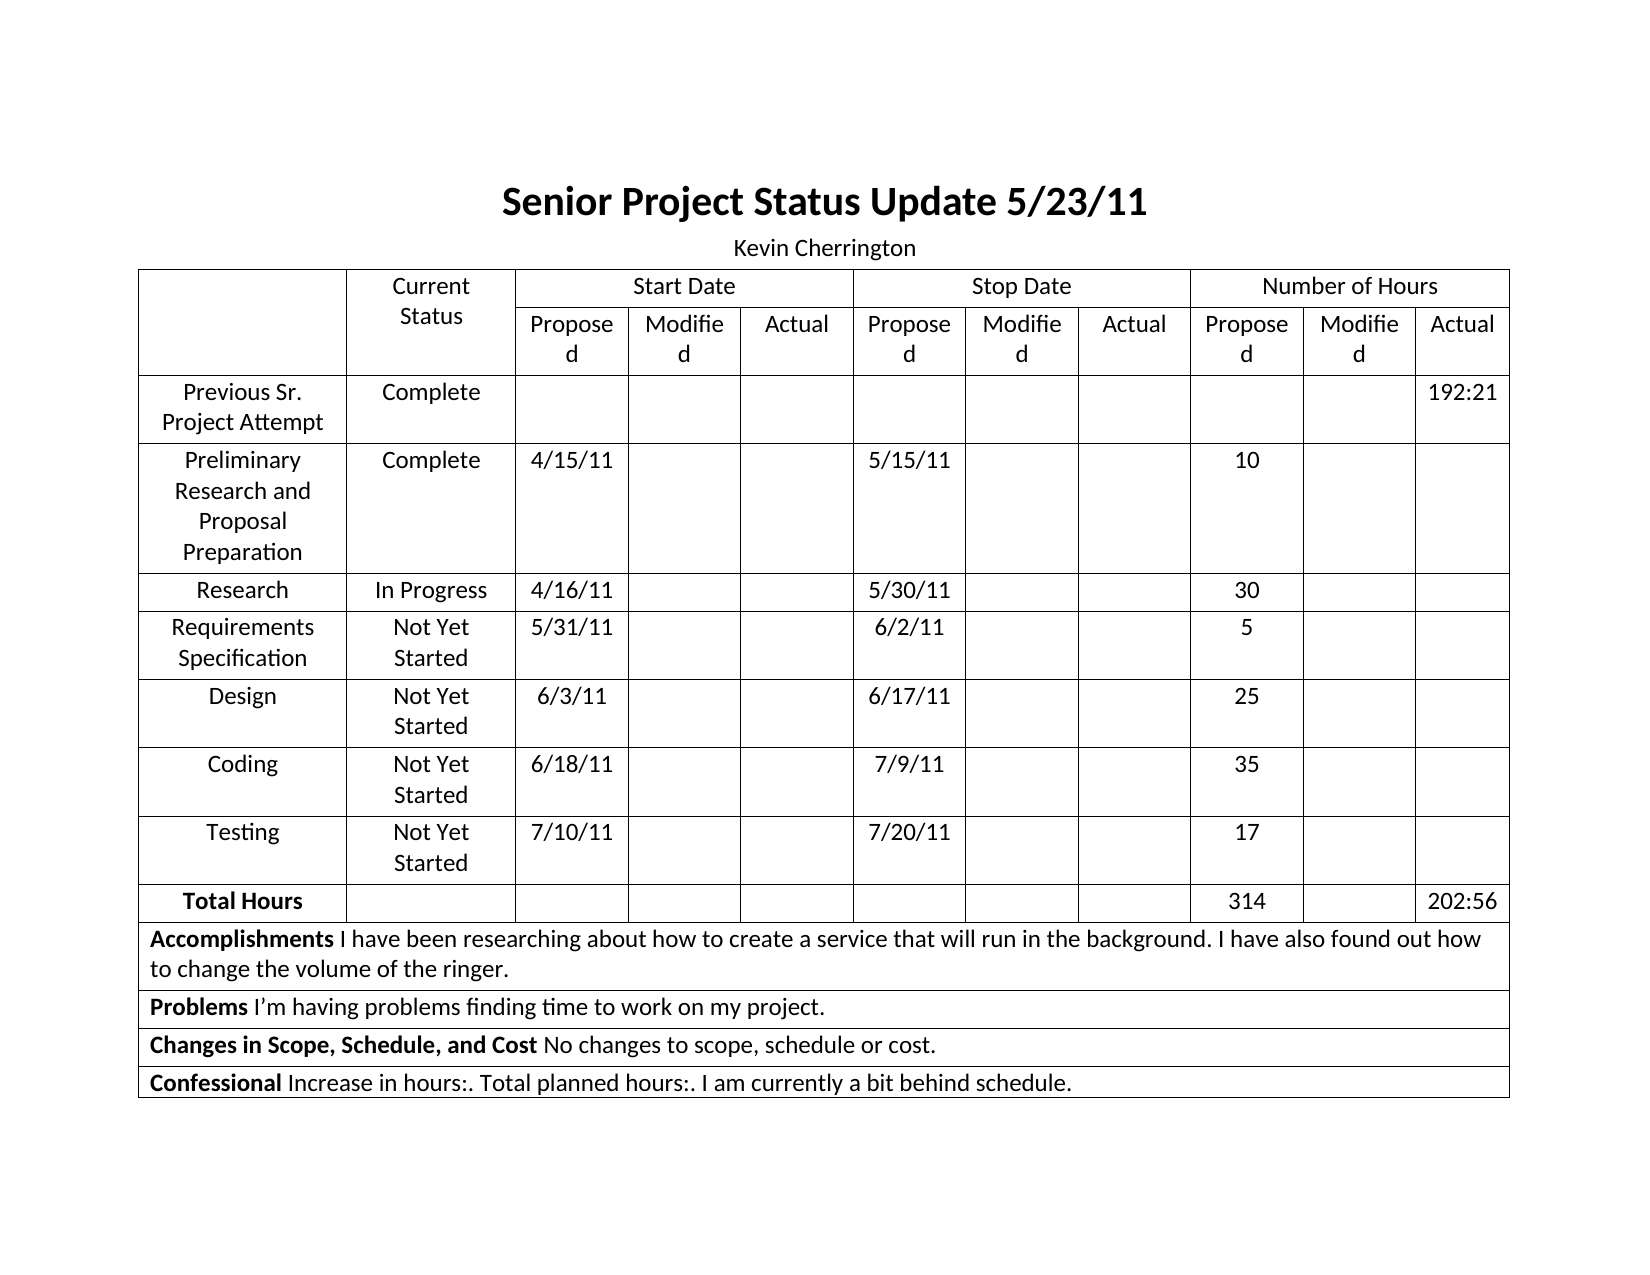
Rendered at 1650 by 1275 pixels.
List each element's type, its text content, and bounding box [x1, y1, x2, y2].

table_cell 5/30/11 [854, 574, 965, 611]
table_cell [966, 817, 1078, 884]
table_cell 25 [1191, 680, 1303, 747]
table_cell 5/15/11 [854, 444, 965, 573]
table_cell [1304, 817, 1415, 884]
table_cell [347, 885, 515, 922]
table_cell 4/15/11 [516, 444, 628, 573]
table_cell Design [139, 680, 346, 747]
table_cell [516, 885, 628, 922]
table_cell 10 [1191, 444, 1303, 573]
table_cell 6/17/11 [854, 680, 965, 747]
table_cell 35 [1191, 748, 1303, 816]
table_cell 30 [1191, 574, 1303, 611]
table_header Stop Date [854, 270, 1190, 307]
table_cell 6/3/11 [516, 680, 628, 747]
title Senior Project Status Update 5/23/11 [150, 175, 1500, 226]
table_cell Proposed [854, 308, 965, 375]
table_cell Accomplishments I have been researching about how to create a service that will run in the background. I have also found out how to change the volume of the ringer. [139, 923, 1509, 990]
table_cell Complete [347, 376, 515, 443]
table_cell 7/9/11 [854, 748, 965, 816]
table_cell [741, 376, 853, 443]
table_cell Not Yet Started [347, 680, 515, 747]
table_cell Complete [347, 444, 515, 573]
table_cell Proposed [1191, 308, 1303, 375]
table_cell [1304, 574, 1415, 611]
table_cell Modified [629, 308, 740, 375]
table_cell Coding [139, 748, 346, 816]
table_cell [516, 376, 628, 443]
table_cell Modified [1304, 308, 1415, 375]
table_cell 7/10/11 [516, 817, 628, 884]
table_cell [966, 680, 1078, 747]
table_cell Testing [139, 817, 346, 884]
table_cell [1079, 885, 1190, 922]
table_cell [1079, 612, 1190, 679]
table_cell [1304, 444, 1415, 573]
table_cell Preliminary Research and Proposal Preparation [139, 444, 346, 573]
table_cell [741, 444, 853, 573]
table_cell [966, 748, 1078, 816]
table_cell Actual [741, 308, 853, 375]
table_cell [854, 885, 965, 922]
table_cell [1079, 680, 1190, 747]
table_cell [1416, 817, 1509, 884]
table_cell [1191, 376, 1303, 443]
table_cell Changes in Scope, Schedule, and Cost No changes to scope, schedule or cost. [139, 1029, 1509, 1066]
table_cell [629, 376, 740, 443]
table_cell 314 [1191, 885, 1303, 922]
table_cell [1416, 574, 1509, 611]
table_cell 5 [1191, 612, 1303, 679]
table_cell Not Yet Started [347, 748, 515, 816]
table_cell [139, 1067, 1509, 1097]
table_cell 192:21 [1416, 376, 1509, 443]
table_cell Not Yet Started [347, 612, 515, 679]
table_cell [1304, 612, 1415, 679]
subtitle Kevin Cherrington [150, 232, 1500, 263]
table_cell 6/2/11 [854, 612, 965, 679]
table_header Current Status [347, 270, 515, 375]
table_cell Previous Sr. Project Attempt [139, 376, 346, 443]
table_cell 6/18/11 [516, 748, 628, 816]
table_cell [854, 376, 965, 443]
table_cell [966, 376, 1078, 443]
table_cell [1416, 612, 1509, 679]
table_cell [629, 680, 740, 747]
table_cell [1416, 748, 1509, 816]
table_cell [1416, 444, 1509, 573]
table_cell [741, 885, 853, 922]
table_cell [741, 680, 853, 747]
table_cell [629, 612, 740, 679]
table_cell Not Yet Started [347, 817, 515, 884]
table_cell 17 [1191, 817, 1303, 884]
table_cell Actual [1416, 308, 1509, 375]
table_header Start Date [516, 270, 853, 307]
table_cell 202:56 [1416, 885, 1509, 922]
table_cell [741, 574, 853, 611]
table_cell [1304, 376, 1415, 443]
table_cell [1079, 376, 1190, 443]
table_cell [741, 612, 853, 679]
table_cell [629, 885, 740, 922]
table_cell Total Hours [139, 885, 346, 922]
table_cell Modified [966, 308, 1078, 375]
table_cell Requirements Specification [139, 612, 346, 679]
table_header Number of Hours [1191, 270, 1509, 307]
table_cell [1304, 680, 1415, 747]
table_cell 4/16/11 [516, 574, 628, 611]
table_cell [741, 817, 853, 884]
table_cell Research [139, 574, 346, 611]
table_cell [629, 444, 740, 573]
table_cell Proposed [516, 308, 628, 375]
table_cell [1079, 574, 1190, 611]
table_cell [1079, 817, 1190, 884]
table_cell [741, 748, 853, 816]
table_cell [1304, 885, 1415, 922]
table_cell [629, 748, 740, 816]
table_cell [1416, 680, 1509, 747]
table_cell Problems I’m having problems finding time to work on my project. [139, 991, 1509, 1028]
table_cell 5/31/11 [516, 612, 628, 679]
table_cell [629, 574, 740, 611]
table_cell [966, 885, 1078, 922]
table_cell Actual [1079, 308, 1190, 375]
table_cell [1079, 444, 1190, 573]
table_cell [629, 817, 740, 884]
table_cell [1304, 748, 1415, 816]
table_cell [966, 444, 1078, 573]
table_cell [1079, 748, 1190, 816]
table_cell 7/20/11 [854, 817, 965, 884]
table_cell [966, 574, 1078, 611]
table_cell In Progress [347, 574, 515, 611]
table_header [139, 270, 346, 375]
table_cell [966, 612, 1078, 679]
